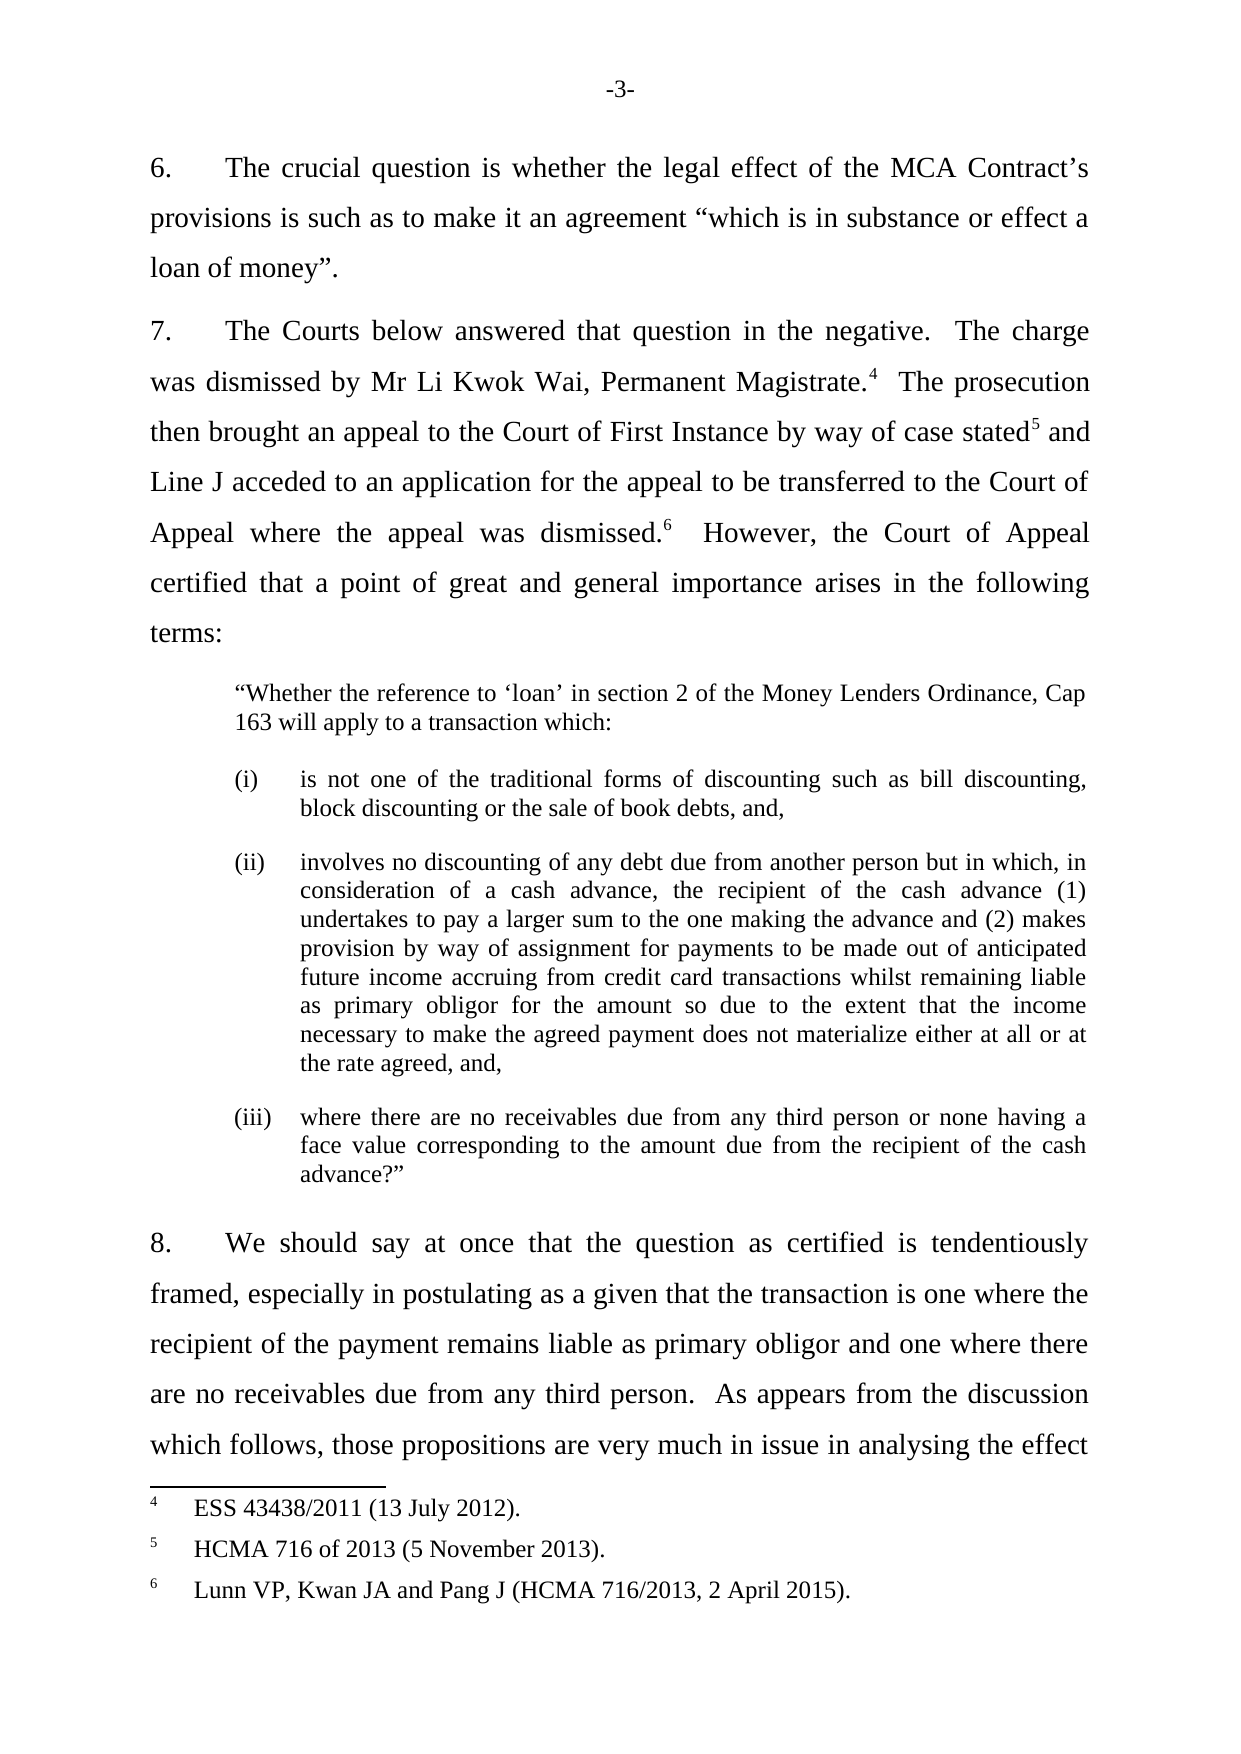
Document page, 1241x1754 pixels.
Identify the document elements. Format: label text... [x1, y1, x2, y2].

list “Whether the reference to ‘loan’ in section 2 of the Money Lenders Ordinance, Cap 163 will apply to a transaction which: [234, 678, 1087, 736]
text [150, 1226, 1090, 1460]
list is not one of the traditional forms of discounting such as bill discounting, block discounting or the sale of book debts, and, [234, 764, 1087, 822]
list where there are no receivables due from any third person or none having a face value corresponding to the amount due from the recipient of the cash advance?” [234, 1102, 1087, 1188]
list involves no discounting of any debt due from another person but in which, in consideration of a cash advance, the recipient of the cash advance (1) undertakes to pay a larger sum to the one making the advance and (2) makes provision by way of assignment for payments to be made out of anticipated future income accruing from credit card transactions whilst remaining liable as primary obligor for the amount so due to the extent that the income necessary to make the agreed payment does not materialize either at all or at the rate agreed, and, [234, 847, 1087, 1077]
text The Courts below answered that question in the negative. The charge was dismissed by Mr Li Kwok Wai, Permanent Magistrate. The prosecution then brought an appeal to the Court of First Instance by way of case stated and Line J acceded to an application for the appeal to be transferred to the Court of Appeal where the appeal was dismissed. However, the Court of Appeal certified that a point of great and general importance arises in the following terms: [150, 313, 1090, 649]
text The crucial question is whether the legal effect of the MCA Contract’s provisions is such as to make it an agreement “which is in substance or effect a loan of money”. [150, 150, 1090, 284]
